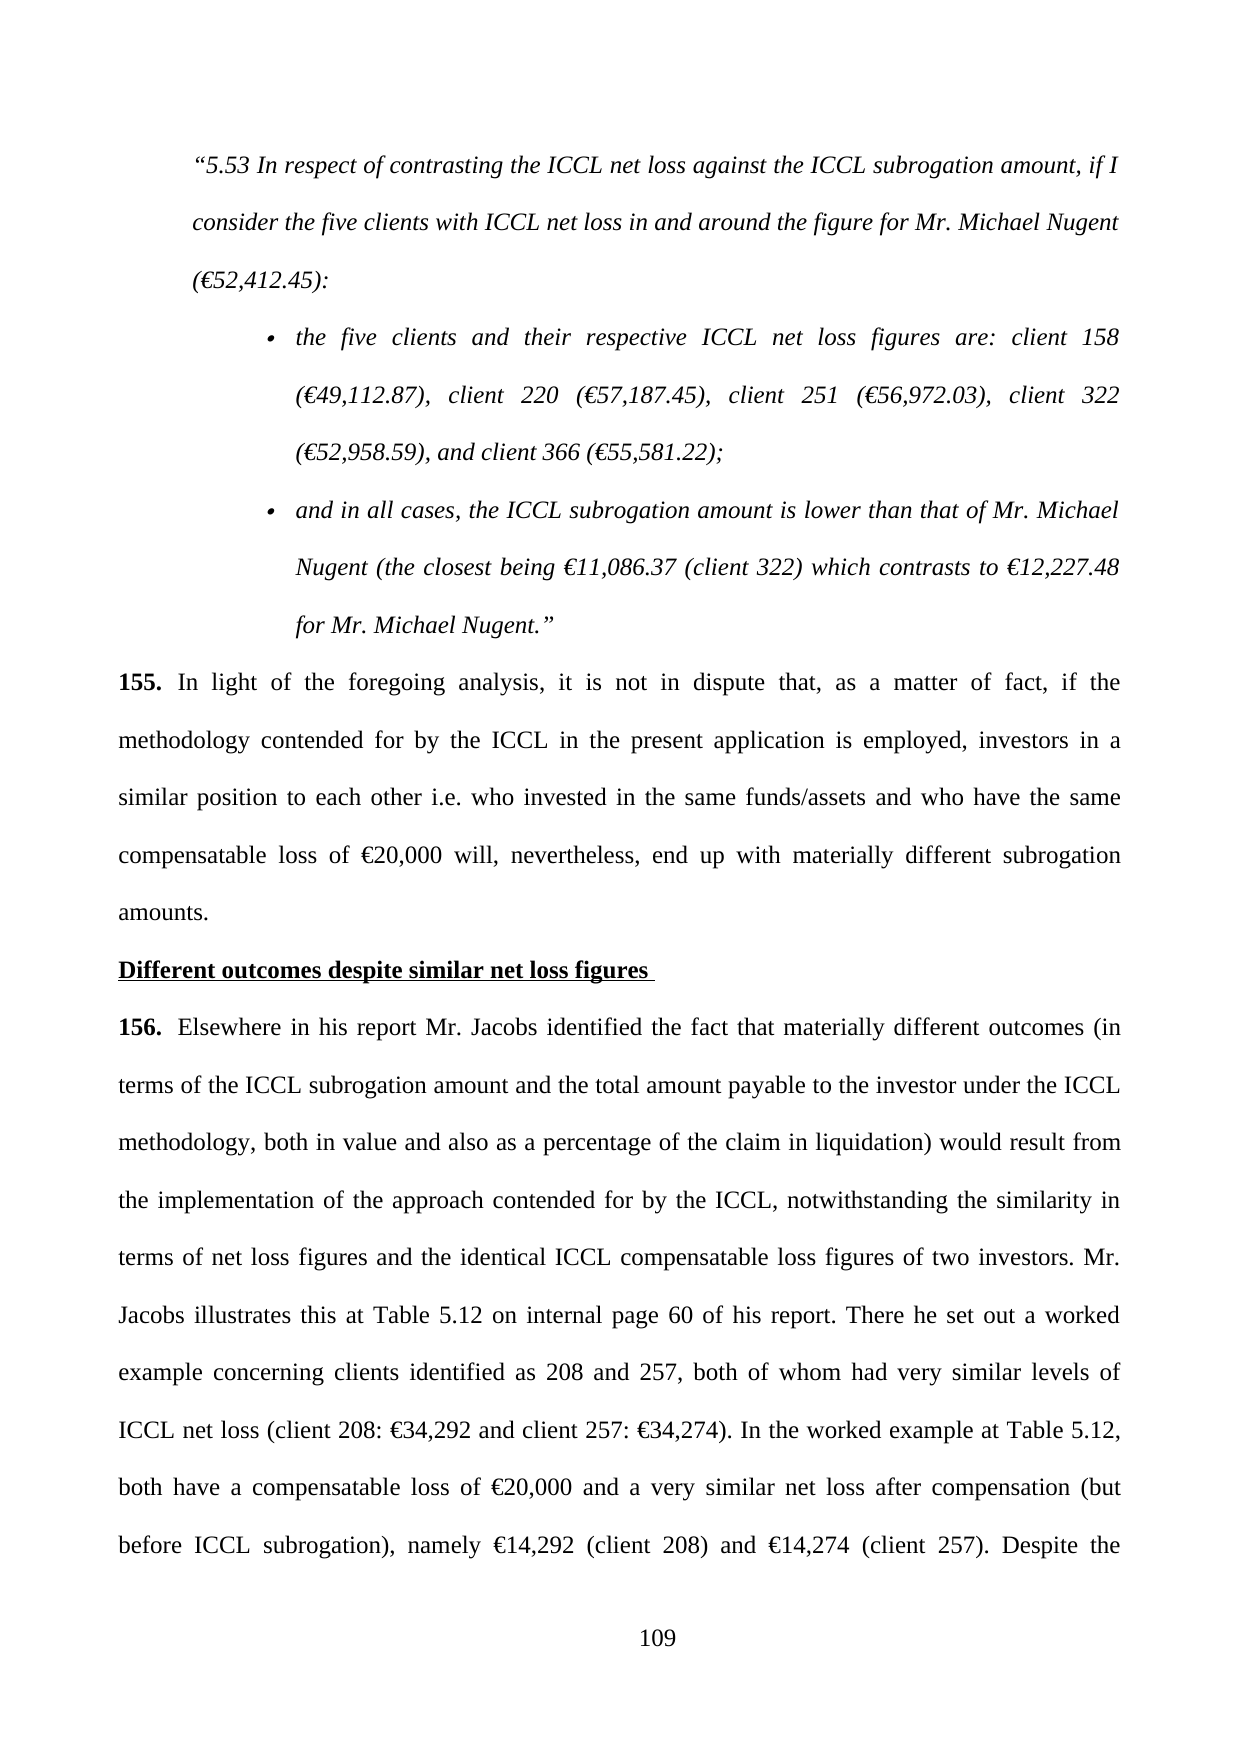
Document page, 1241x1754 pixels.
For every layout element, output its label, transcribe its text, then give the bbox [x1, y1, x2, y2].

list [118, 1012, 1122, 1559]
list the five clients and their respective ICCL net loss figures are: client 158 (€49,112.87), client 220 (€57,187.45), client 251 (€56,972.03), client 322 (€52,958.59), and client 366 (€55,581.22); [266, 322, 1122, 466]
text Different outcomes despite similar net loss figures [118, 955, 1122, 984]
list and in all cases, the ICCL subrogation amount is lower than that of Mr. Michael Nugent (the closest being €11,086.37 (client 322) which contrasts to €12,227.48 for Mr. Michael Nugent.” [266, 495, 1122, 639]
list In light of the foregoing analysis, it is not in dispute that, as a matter of fact, if the methodology contended for by the ICCL in the present application is employed, investors in a similar position to each other i.e. who invested in the same funds/assets and who have the same compensatable loss of €20,000 will, nevertheless, end up with materially different subrogation amounts. [118, 667, 1122, 926]
list “5.53 In respect of contrasting the ICCL net loss against the ICCL subrogation amount, if I consider the five clients with ICCL net loss in and around the figure for Mr. Michael Nugent (€52,412.45): [192, 150, 1122, 294]
